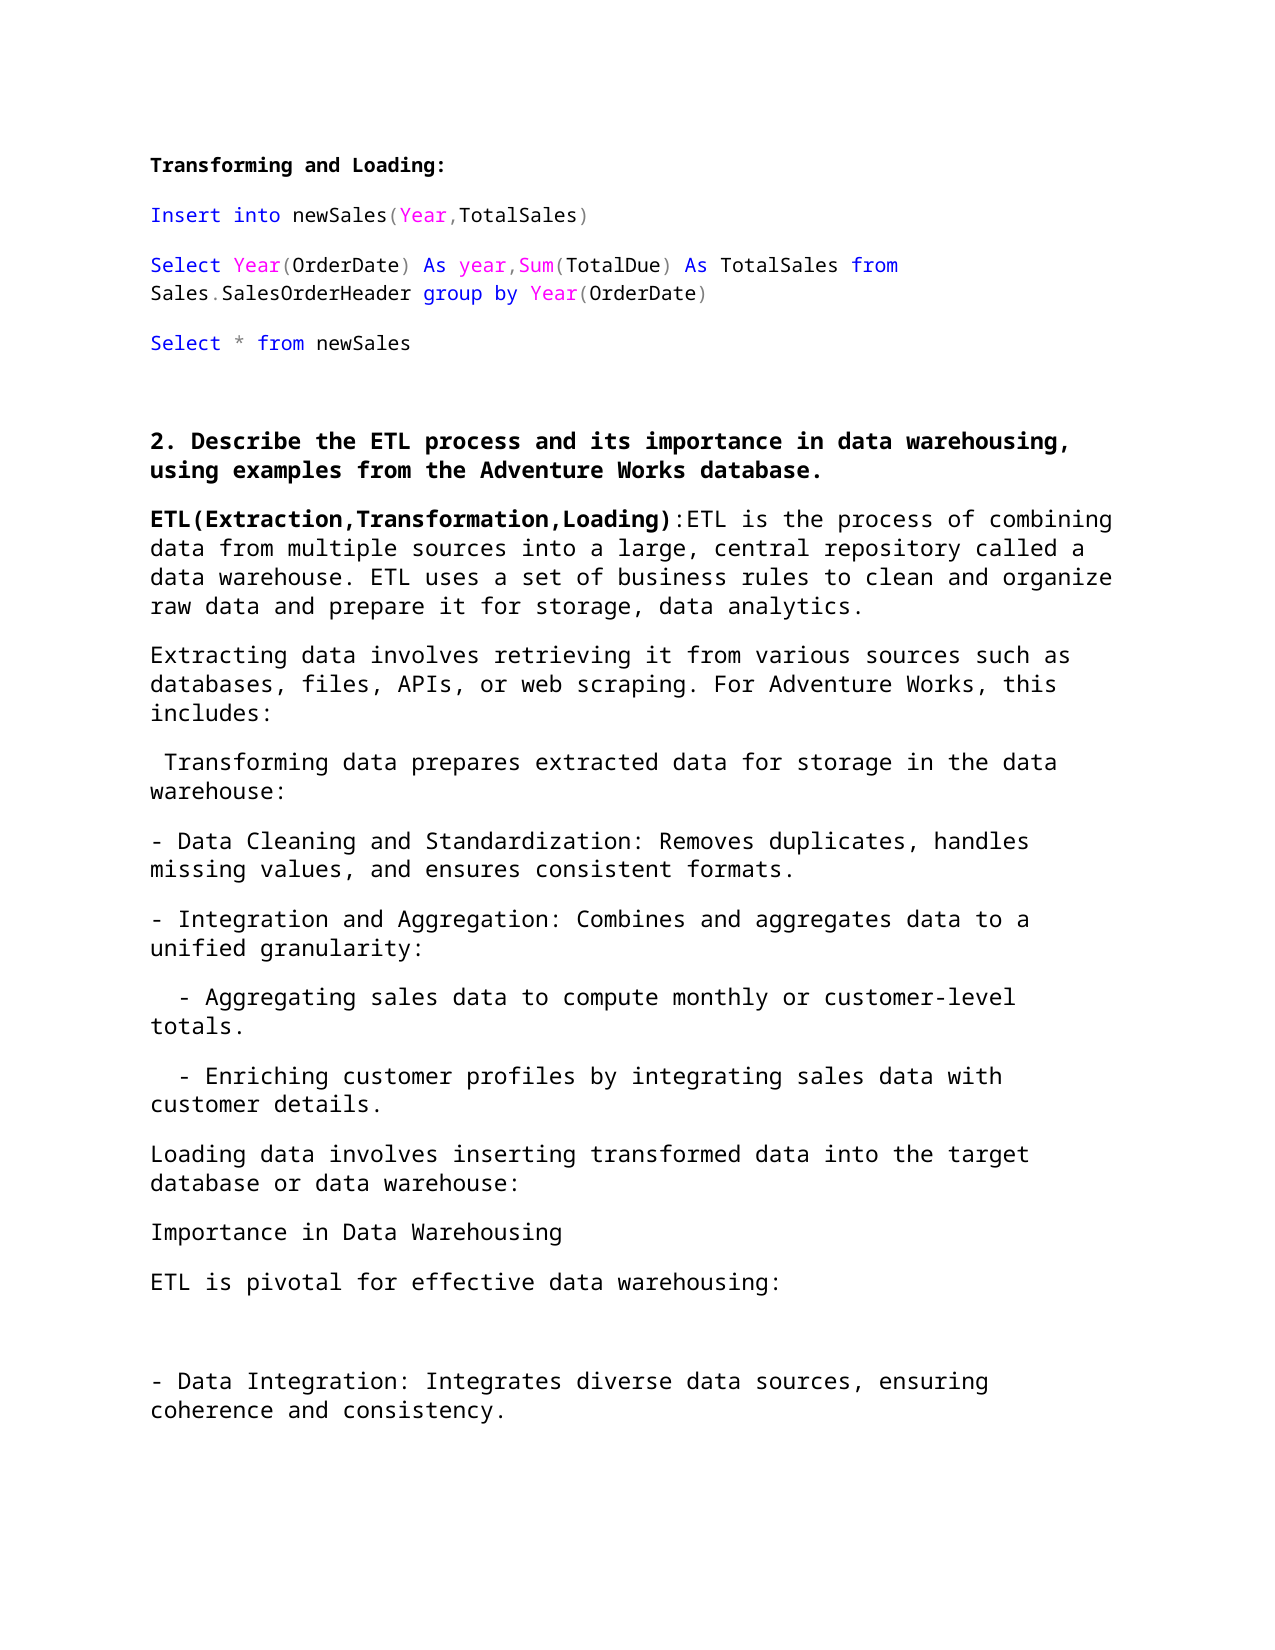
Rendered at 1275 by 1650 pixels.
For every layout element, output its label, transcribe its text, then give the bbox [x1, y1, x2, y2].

text - Aggregating sales data to compute monthly or customer-level totals. [150, 983, 1125, 1040]
text - Data Integration: Integrates diverse data sources, ensuring coherence and consistency. [150, 1367, 1125, 1424]
text Extracting data involves retrieving it from various sources such as databases, files, APIs, or web scraping. For Adventure Works, this includes: [150, 641, 1125, 727]
text Importance in Data Warehousing [150, 1218, 1125, 1247]
text 2. Describe the ETL process and its importance in data warehousing, using examples from the Adventure Works database. [150, 427, 1125, 484]
text ETL is pivotal for effective data warehousing: [150, 1267, 1125, 1296]
text - Enriching customer profiles by integrating sales data with customer details. [150, 1061, 1125, 1119]
text - Integration and Aggregation: Combines and aggregates data to a unified granularity: [150, 904, 1125, 962]
text Transforming data prepares extracted data for storage in the data warehouse: [150, 748, 1125, 805]
text Transforming and Loading: [150, 150, 1125, 179]
text Select Year(OrderDate) As year,Sum(TotalDue) As TotalSales from Sales.SalesOrderHeader group by Year(OrderDate) [150, 249, 1125, 307]
text - Data Cleaning and Standardization: Removes duplicates, handles missing values, and ensures consistent formats. [150, 826, 1125, 884]
text Loading data involves inserting transformed data into the target database or data warehouse: [150, 1139, 1125, 1197]
text ETL(Extraction,Transformation,Loading):ETL is the process of combining data from multiple sources into a large, central repository called a data warehouse. ETL uses a set of business rules to clean and organize raw data and prepare it for storage, data analytics. [150, 505, 1125, 620]
text Select * from newSales [150, 327, 1125, 356]
text Insert into newSales(Year,TotalSales) [150, 199, 1125, 228]
